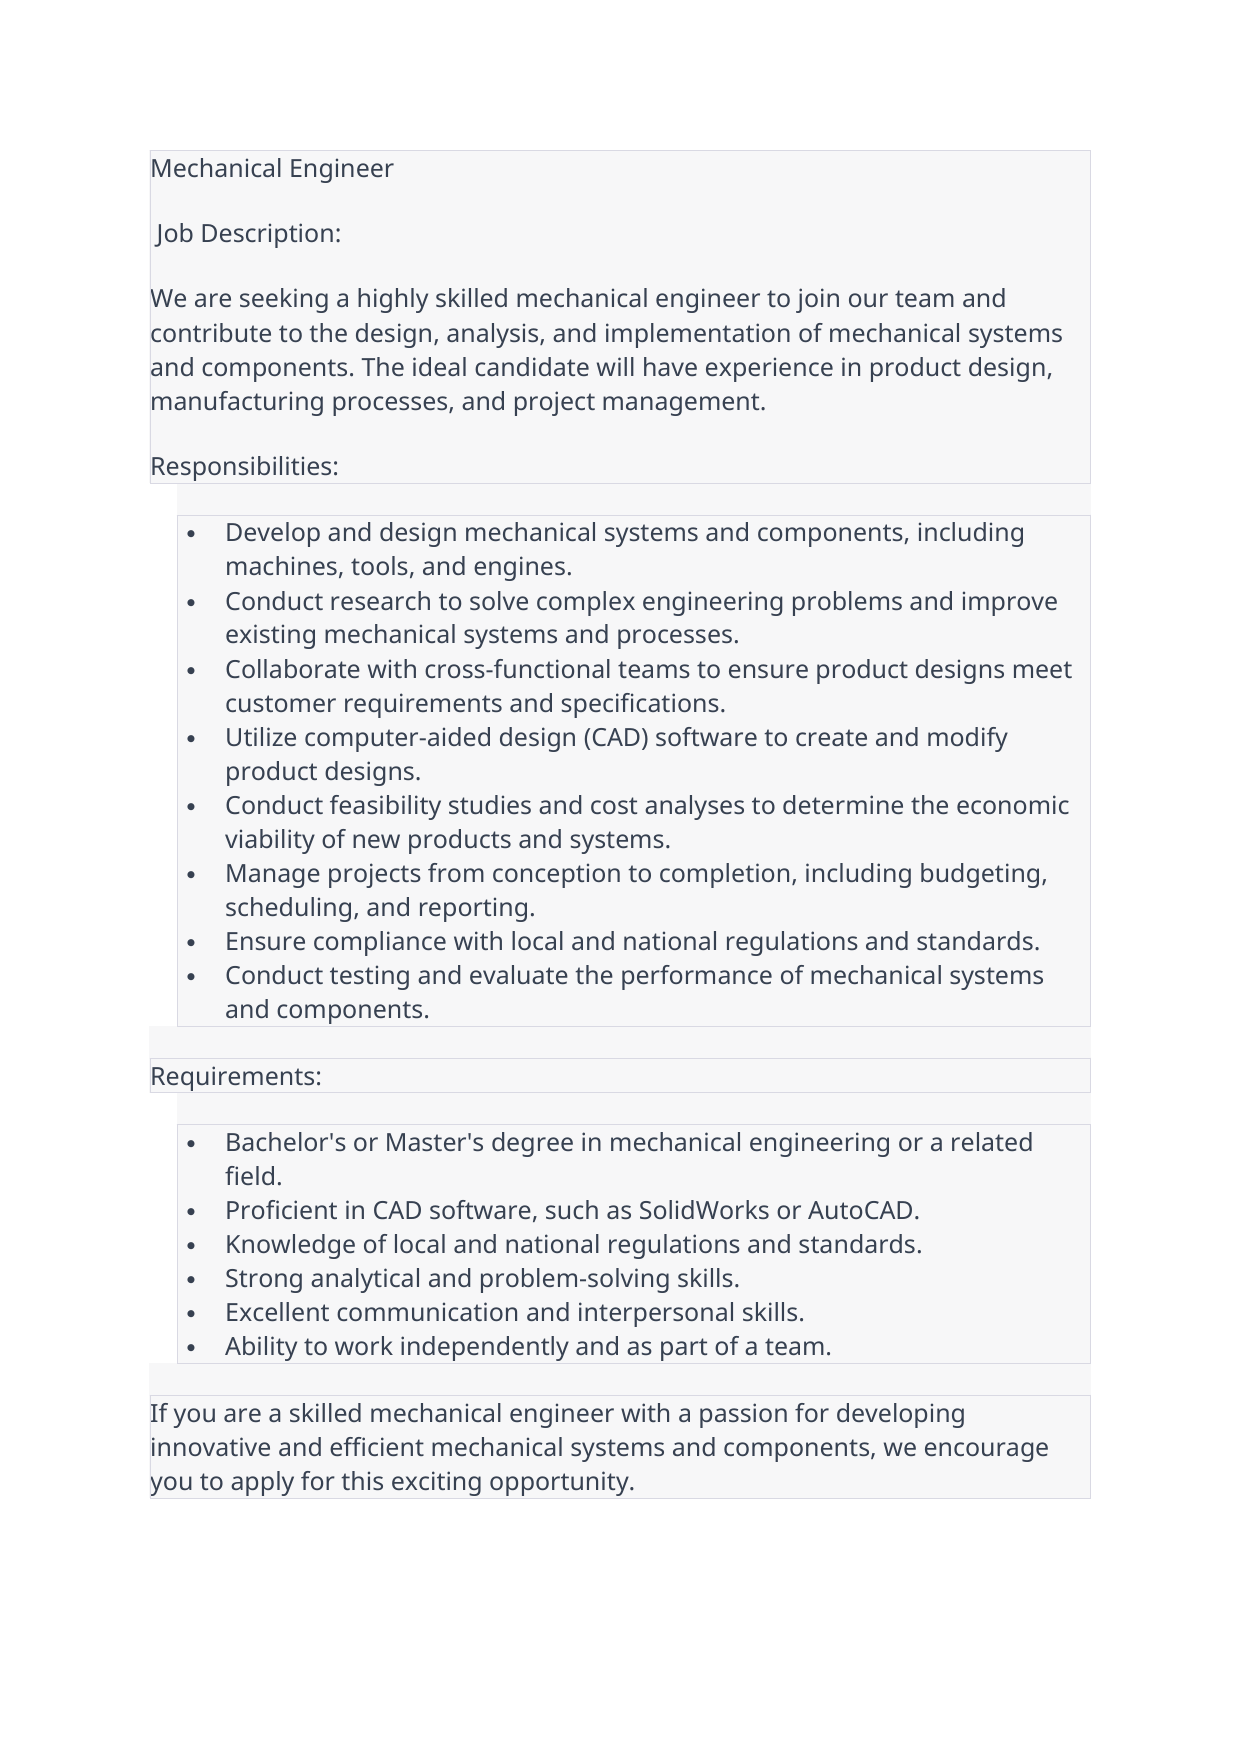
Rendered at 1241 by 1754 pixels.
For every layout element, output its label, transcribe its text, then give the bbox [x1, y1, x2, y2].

text Requirements: [151, 1059, 1090, 1092]
list Develop and design mechanical systems and components, including machines, tools, and engines. [178, 516, 1090, 583]
list Conduct feasibility studies and cost analyses to determine the economic viability of new products and systems. [178, 787, 1090, 855]
list Utilize computer-aided design (CAD) software to create and modify product designs. [178, 719, 1090, 787]
text We are seeking a highly skilled mechanical engineer to join our team and contribute to the design, analysis, and implementation of mechanical systems and components. The ideal candidate will have experience in product design, manufacturing processes, and project management. [151, 281, 1090, 417]
list Strong analytical and problem-solving skills. [178, 1260, 1090, 1294]
list Knowledge of local and national regulations and standards. [178, 1226, 1090, 1260]
text Responsibilities: [151, 448, 1090, 483]
list Collaborate with cross-functional teams to ensure product designs meet customer requirements and specifications. [178, 651, 1090, 719]
list Manage projects from conception to completion, including budgeting, scheduling, and reporting. [178, 855, 1090, 923]
list Ability to work independently and as part of a team. [178, 1328, 1090, 1363]
list Conduct research to solve complex engineering problems and improve existing mechanical systems and processes. [178, 583, 1090, 651]
list Excellent communication and interpersonal skills. [178, 1294, 1090, 1328]
list Ensure compliance with local and national regulations and standards. [178, 923, 1090, 957]
list Proficient in CAD software, such as SolidWorks or AutoCAD. [178, 1192, 1090, 1226]
text Mechanical Engineer [151, 151, 1090, 184]
text If you are a skilled mechanical engineer with a passion for developing innovative and efficient mechanical systems and components, we encourage you to apply for this exciting opportunity. [151, 1396, 1090, 1498]
list Bachelor's or Master's degree in mechanical engineering or a related field. [178, 1125, 1090, 1192]
list Conduct testing and evaluate the performance of mechanical systems and components. [178, 957, 1090, 1026]
text Job Description: [151, 215, 1090, 250]
